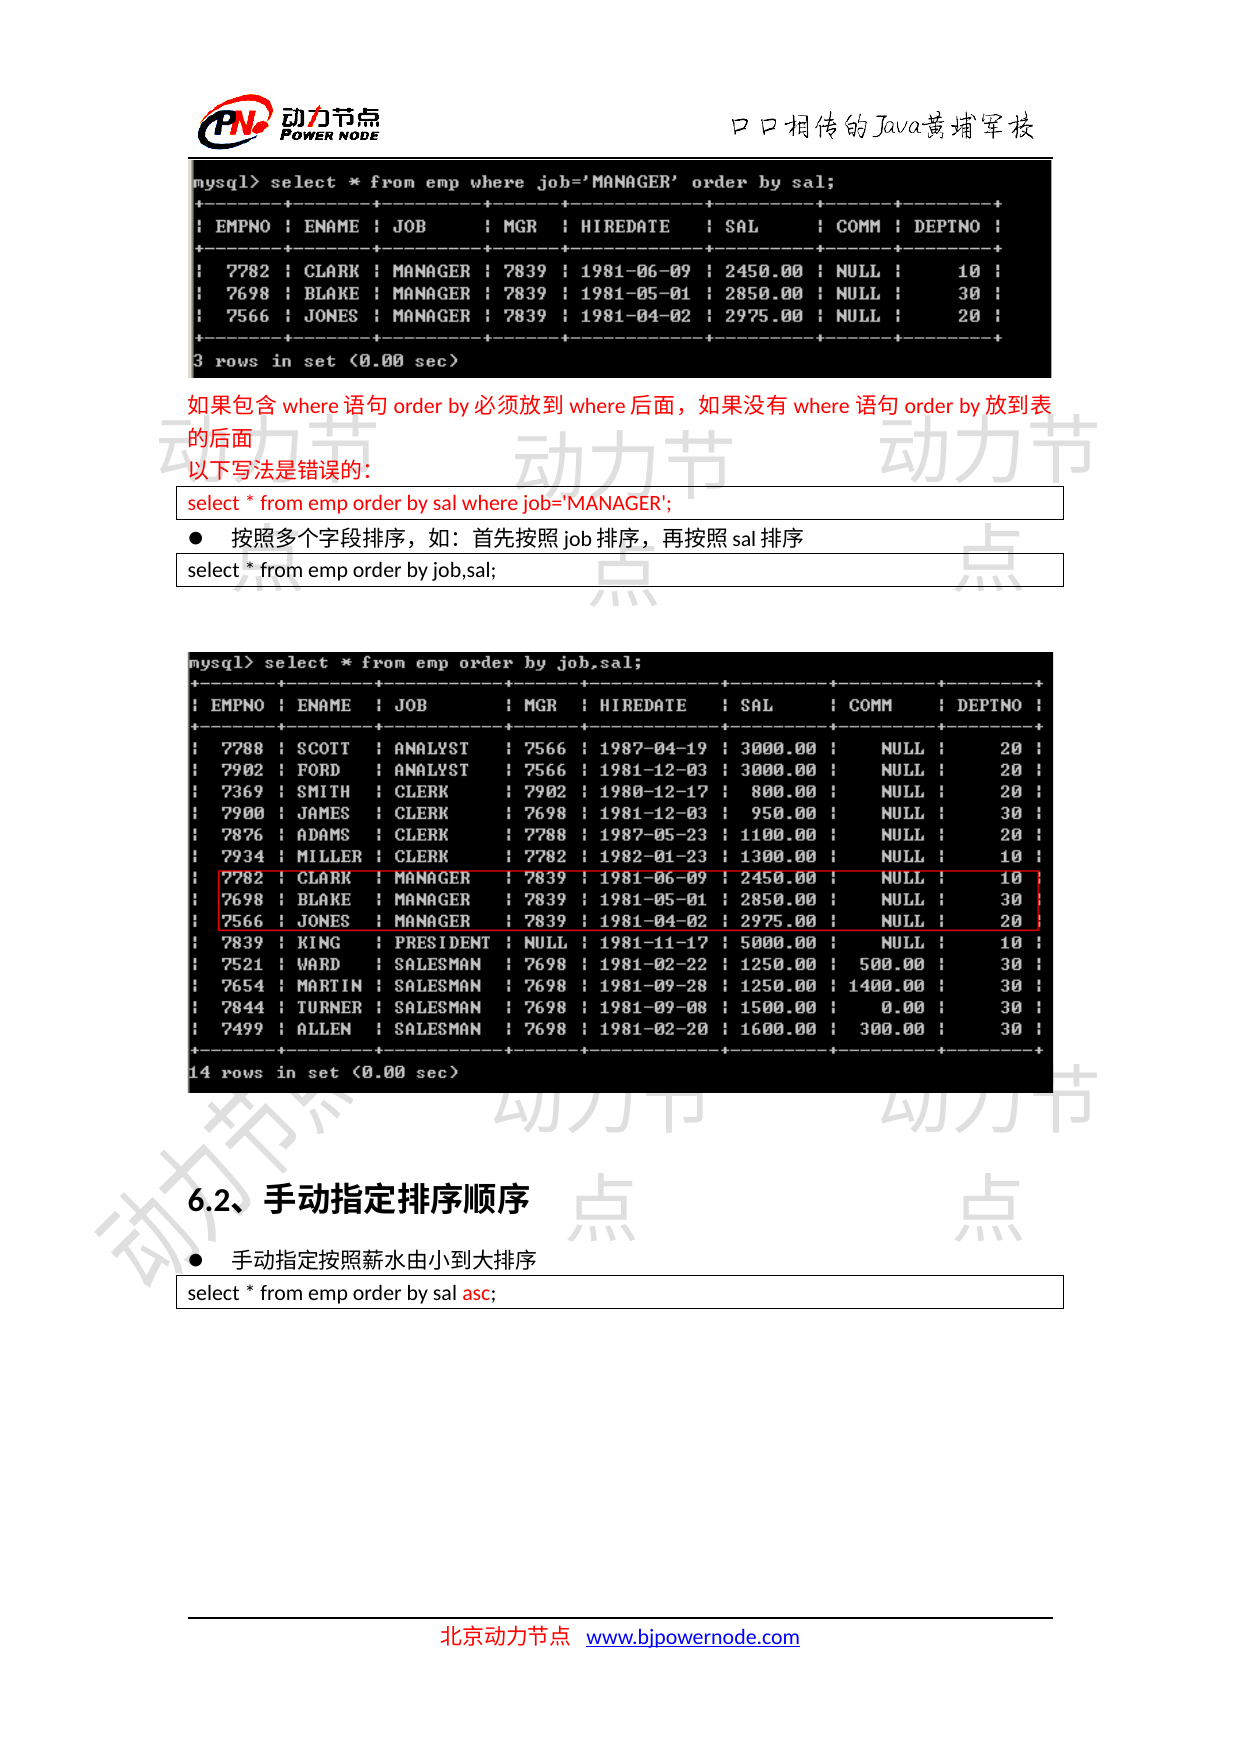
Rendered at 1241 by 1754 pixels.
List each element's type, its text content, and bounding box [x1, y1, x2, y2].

text 以下写法是错误的： [187, 453, 1053, 486]
table_header select * from emp order by sal asc; [177, 1276, 1063, 1308]
table_header select * from emp order by job,sal; [177, 554, 1063, 586]
subtitle 6.2、手动指定排序顺序 [187, 1165, 1053, 1230]
text 如果包含where语句order by必须放到where后面，如果没有where语句order by放到表的后面 [187, 388, 1053, 453]
table_header select * from emp order by sal where job='MANAGER'; [177, 487, 1063, 519]
list 按照多个字段排序，如：首先按照job排序，再按照sal排序 [187, 520, 1053, 553]
list 手动指定按照薪水由小到大排序 [187, 1242, 1053, 1275]
picture [187, 160, 1052, 378]
picture [187, 652, 1054, 1093]
picture [187, 88, 1053, 155]
